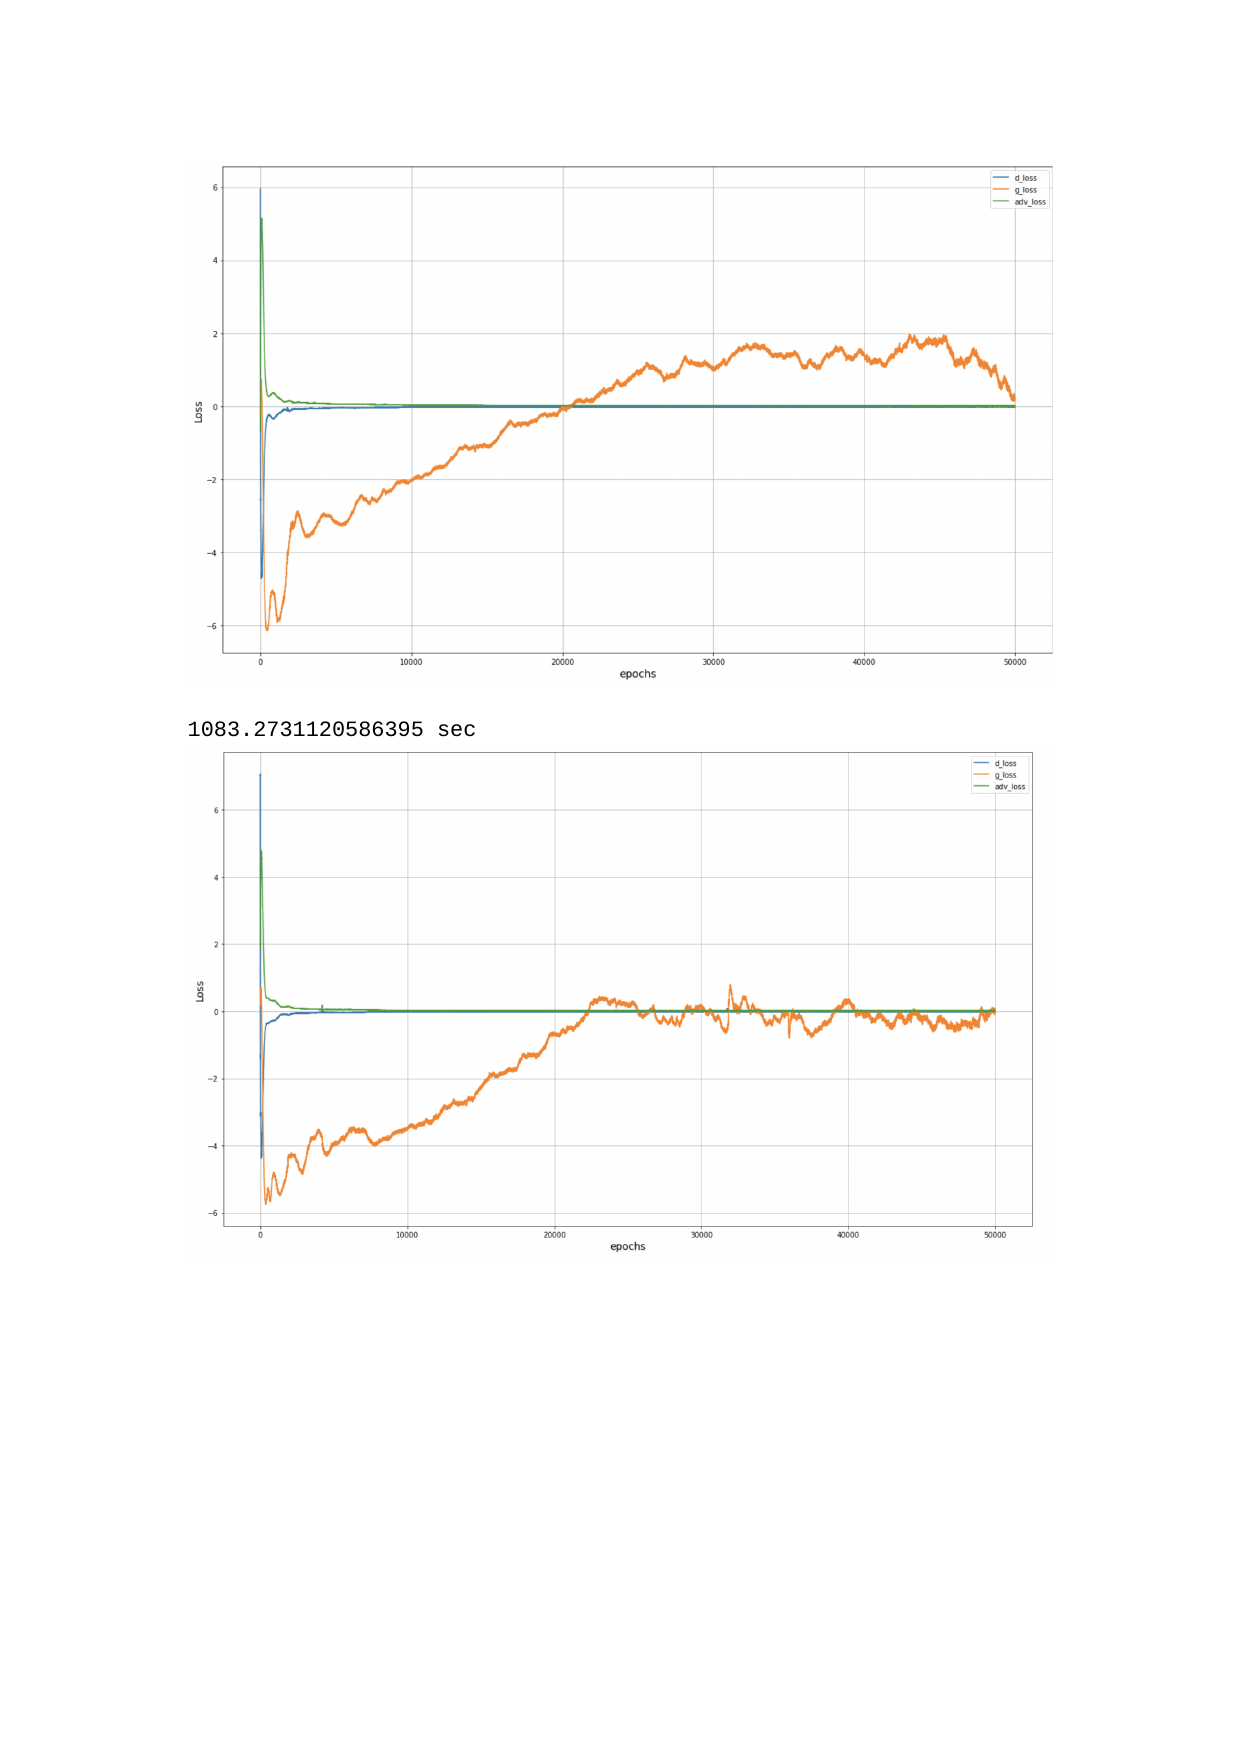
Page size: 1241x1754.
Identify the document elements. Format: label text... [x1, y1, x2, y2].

picture [187, 747, 1053, 1258]
text 1083.2731120586395 sec [187, 714, 1053, 747]
picture [187, 162, 1053, 683]
